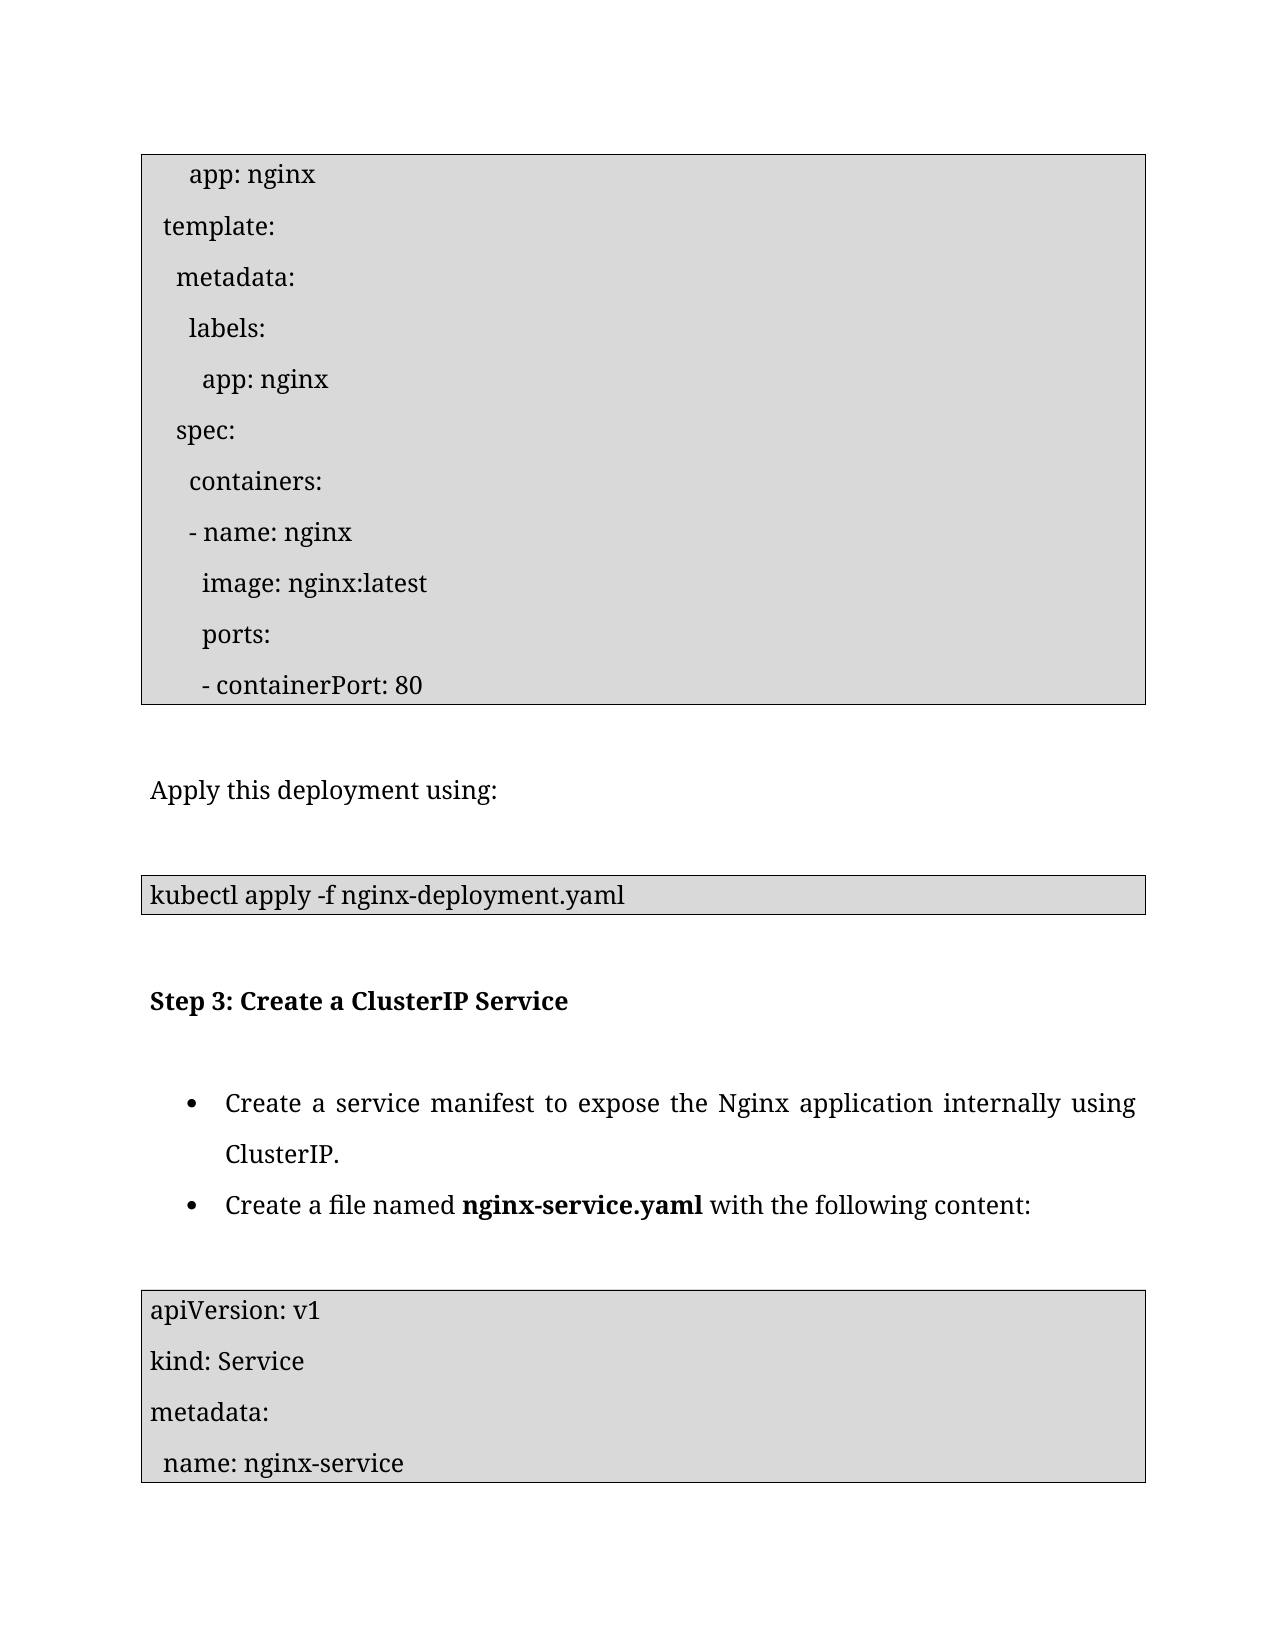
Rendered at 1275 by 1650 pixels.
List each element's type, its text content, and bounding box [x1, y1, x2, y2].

list Create a service manifest to expose the Nginx application internally using ClusterIP. [187, 1085, 1137, 1170]
text name: nginx-service [142, 1443, 1145, 1482]
list Create a file named nginx-service.yaml with the following content: [187, 1187, 1137, 1221]
text ports: [142, 613, 1145, 651]
text spec: [142, 409, 1145, 446]
text - containerPort: 80 [142, 664, 1145, 704]
text apiVersion: v1 [142, 1291, 1145, 1327]
text Step 3: Create a ClusterIP Service [150, 983, 1137, 1017]
text app: nginx [142, 358, 1145, 395]
text labels: [142, 307, 1145, 344]
text kubectl apply -f nginx-deployment.yaml [142, 876, 1145, 914]
text - name: nginx [142, 511, 1145, 548]
text image: nginx:latest [142, 562, 1145, 599]
text app: nginx [142, 155, 1145, 191]
text containers: [142, 460, 1145, 497]
text metadata: [142, 1392, 1145, 1429]
text Apply this deployment using: [150, 773, 1137, 807]
text metadata: [142, 256, 1145, 293]
text template: [142, 205, 1145, 242]
text kind: Service [142, 1341, 1145, 1378]
